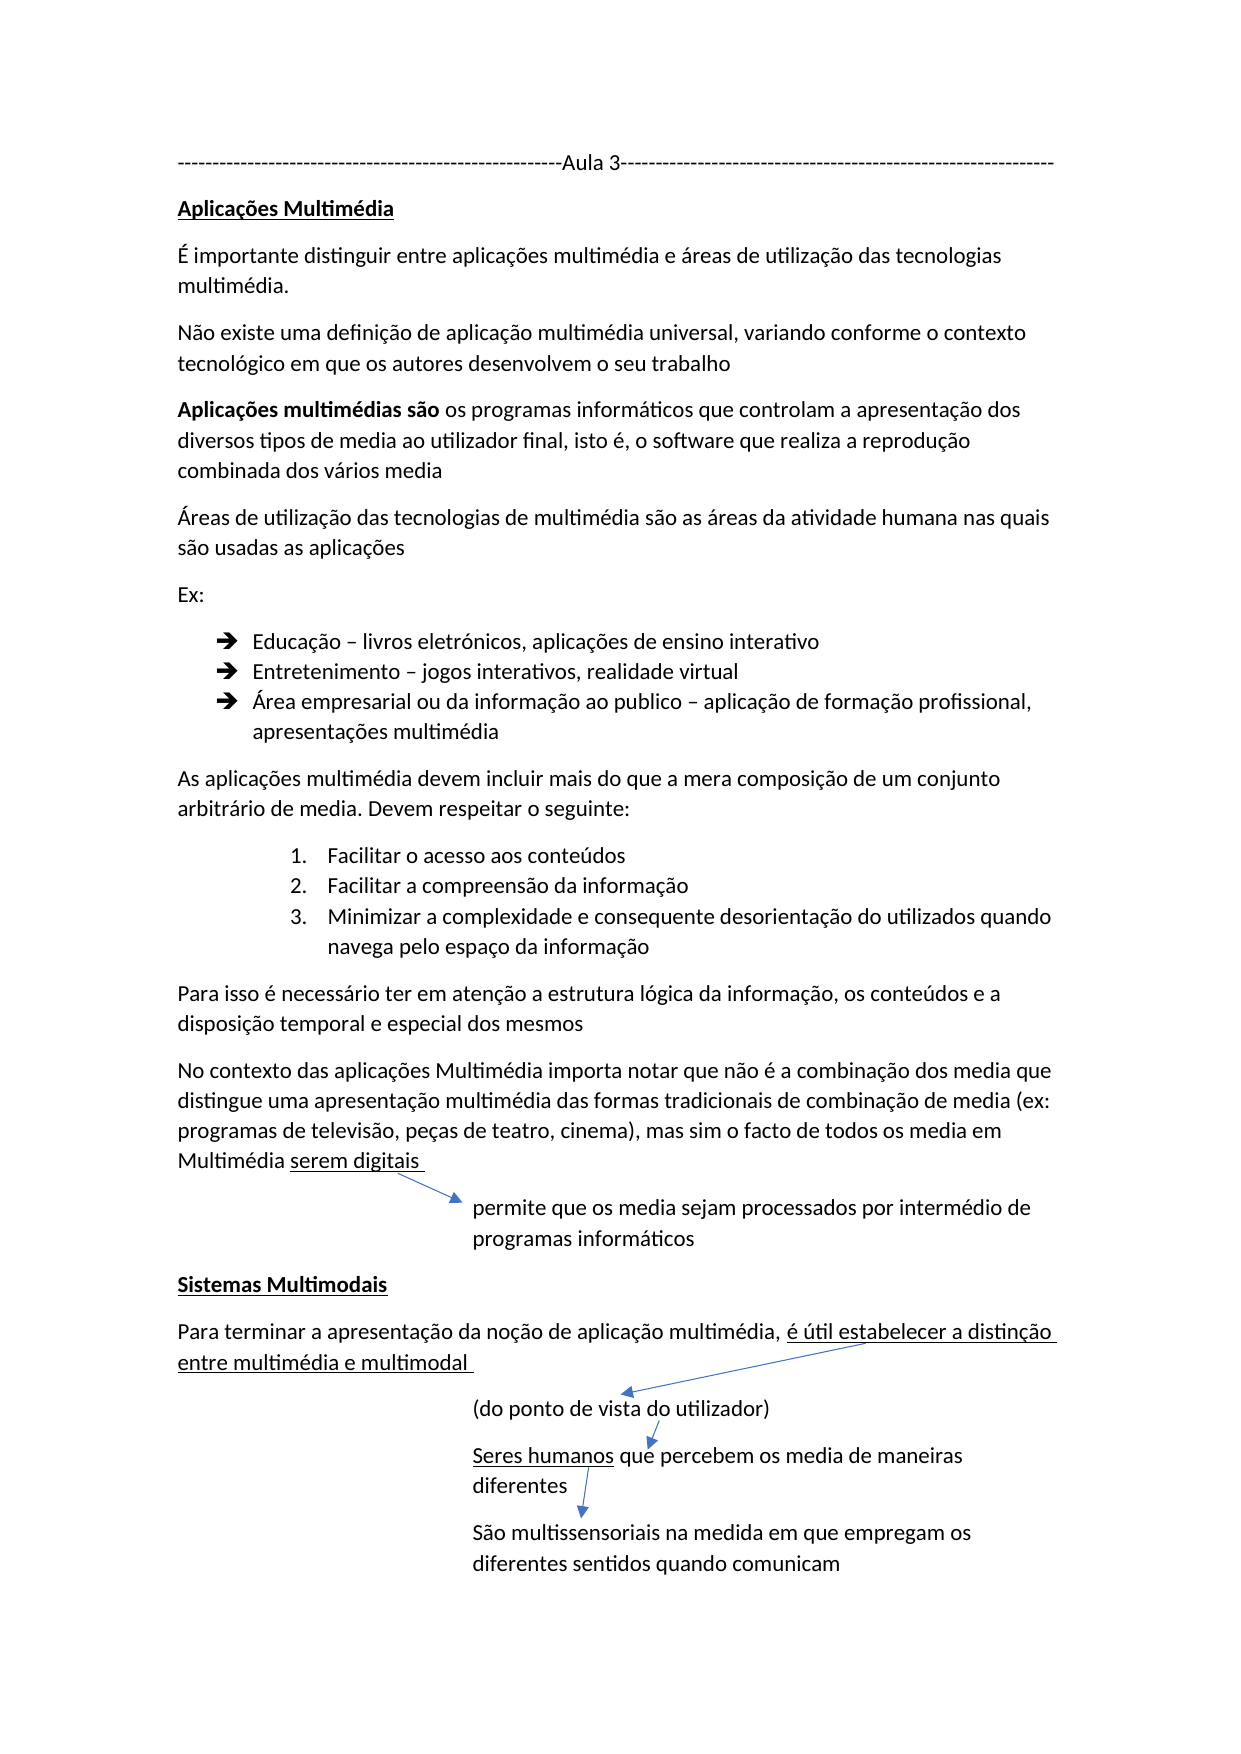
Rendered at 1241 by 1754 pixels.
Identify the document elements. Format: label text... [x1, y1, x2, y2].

text -------------------------------------------------------Aula 3-------------------------------------------------------------- [177, 148, 1063, 176]
list Facilitar a compreensão da informação [290, 872, 1063, 899]
list Educação – livros eletrónicos, aplicações de ensino interativo [215, 627, 1063, 655]
text Aplicações multimédias são os programas informáticos que controlam a apresentação dos diversos tipos de media ao utilizador final, isto é, o software que realiza a reprodução combinada dos vários media [177, 396, 1063, 484]
list Entretenimento – jogos interativos, realidade virtual [215, 657, 1063, 685]
text Não existe uma definição de aplicação multimédia universal, variando conforme o contexto tecnológico em que os autores desenvolvem o seu trabalho [177, 318, 1063, 377]
text Ex: [177, 580, 1063, 608]
text Sistemas Multimodais [177, 1271, 1063, 1298]
list Área empresarial ou da informação ao publico – aplicação de formação profissional, apresentações multimédia [215, 687, 1063, 745]
text Para isso é necessário ter em atenção a estrutura lógica da informação, os conteúdos e a disposição temporal e especial dos mesmos [177, 979, 1063, 1037]
text As aplicações multimédia devem incluir mais do que a mera composição de um conjunto arbitrário de media. Devem respeitar o seguinte: [177, 764, 1063, 822]
list Minimizar a complexidade e consequente desorientação do utilizados quando navega pelo espaço da informação [290, 902, 1063, 960]
text Para terminar a apresentação da noção de aplicação multimédia, é útil estabelecer a distinção entre multimédia e multimodal [177, 1317, 1063, 1376]
text (do ponto de vista do utilizador) [472, 1394, 1063, 1422]
text permite que os media sejam processados por intermédio de programas informáticos [472, 1193, 1063, 1252]
text Seres humanos que percebem os media de maneiras diferentes [472, 1441, 1063, 1499]
text No contexto das aplicações Multimédia importa notar que não é a combinação dos media que distingue uma apresentação multimédia das formas tradicionais de combinação de media (ex: programas de televisão, peças de teatro, cinema), mas sim o facto de todos os media em Multimédia serem digitais [177, 1056, 1063, 1174]
text É importante distinguir entre aplicações multimédia e áreas de utilização das tecnologias multimédia. [177, 241, 1063, 299]
text Aplicações Multimédia [177, 194, 1063, 222]
text São multissensoriais na medida em que empregam os diferentes sentidos quando comunicam [472, 1518, 1063, 1577]
text Áreas de utilização das tecnologias de multimédia são as áreas da atividade humana nas quais são usadas as aplicações [177, 503, 1063, 561]
list Facilitar o acesso aos conteúdos [290, 841, 1063, 869]
